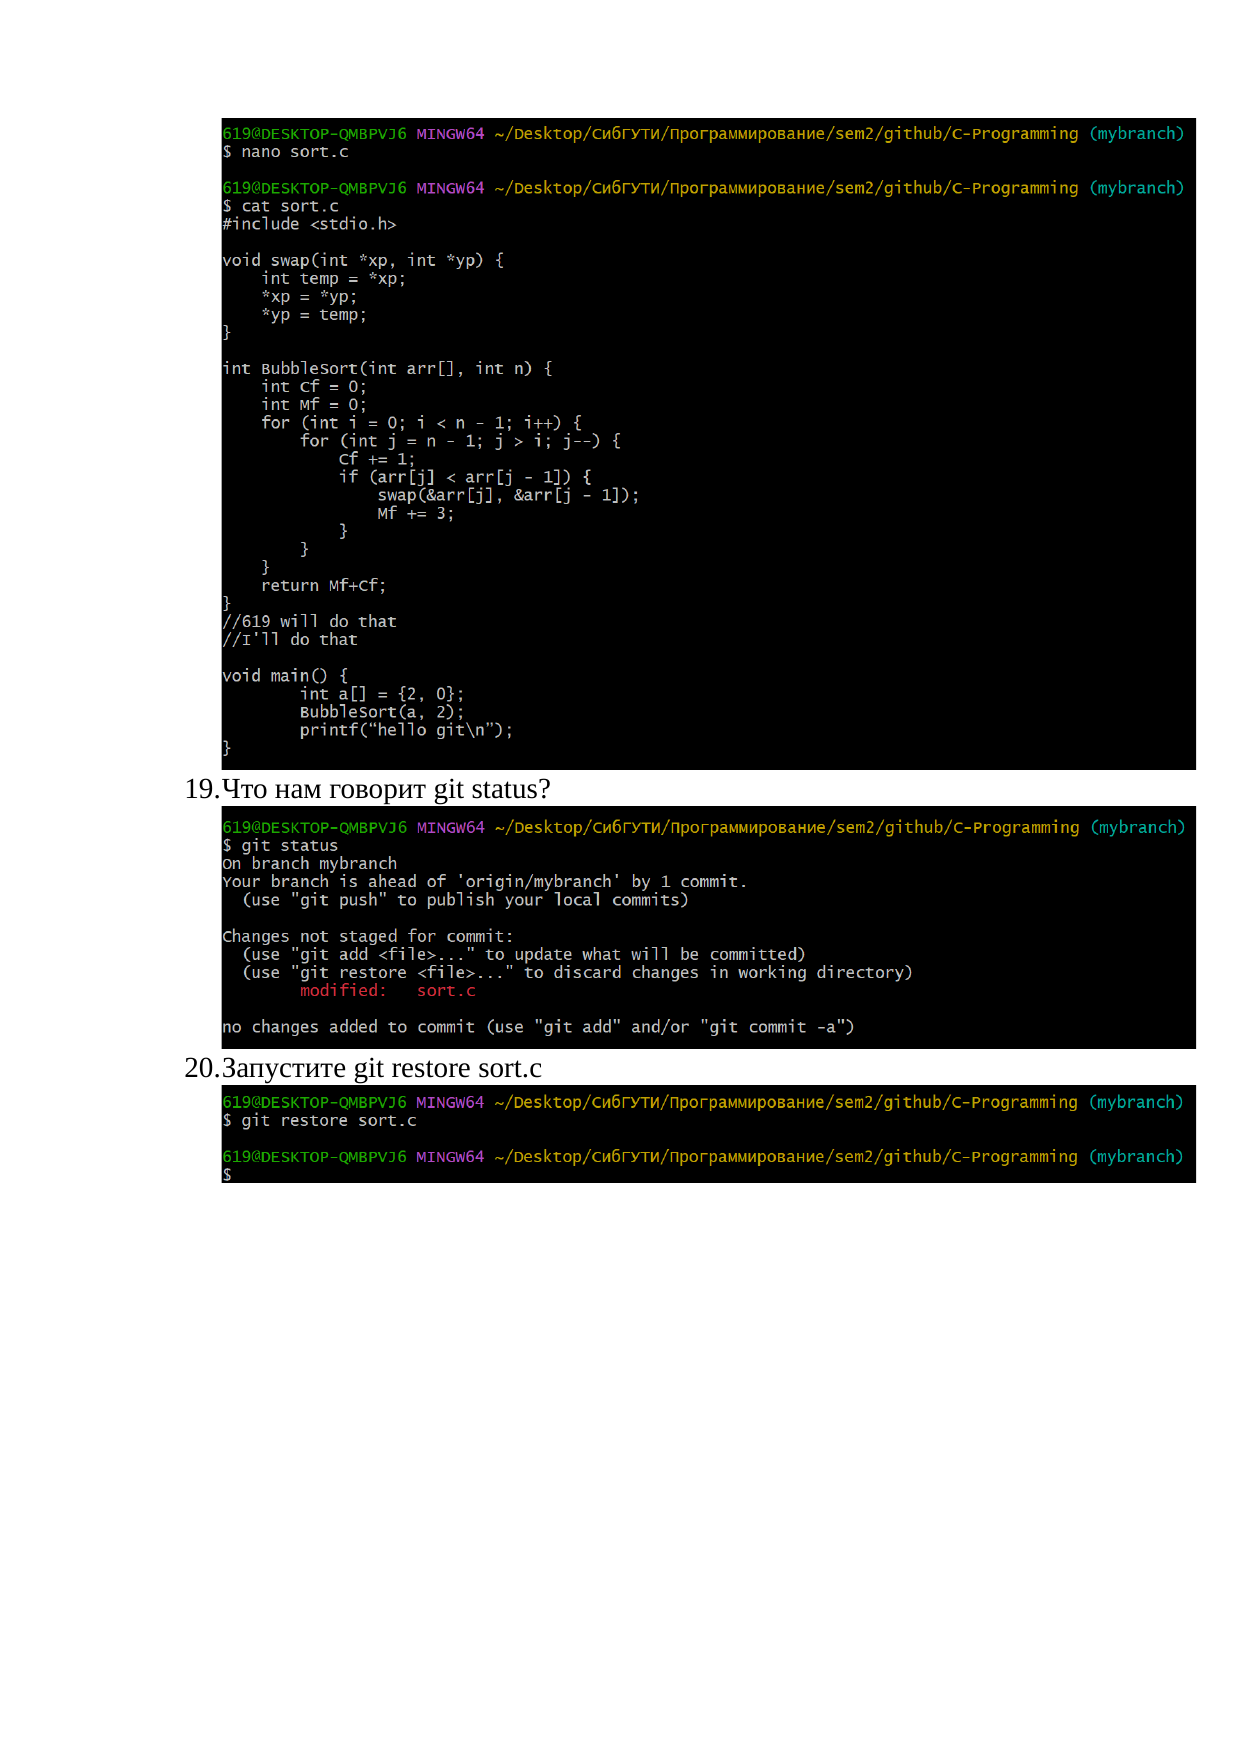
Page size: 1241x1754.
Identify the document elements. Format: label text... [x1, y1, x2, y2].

picture [221, 118, 1197, 770]
picture [221, 1085, 1197, 1183]
picture [221, 806, 1197, 1049]
